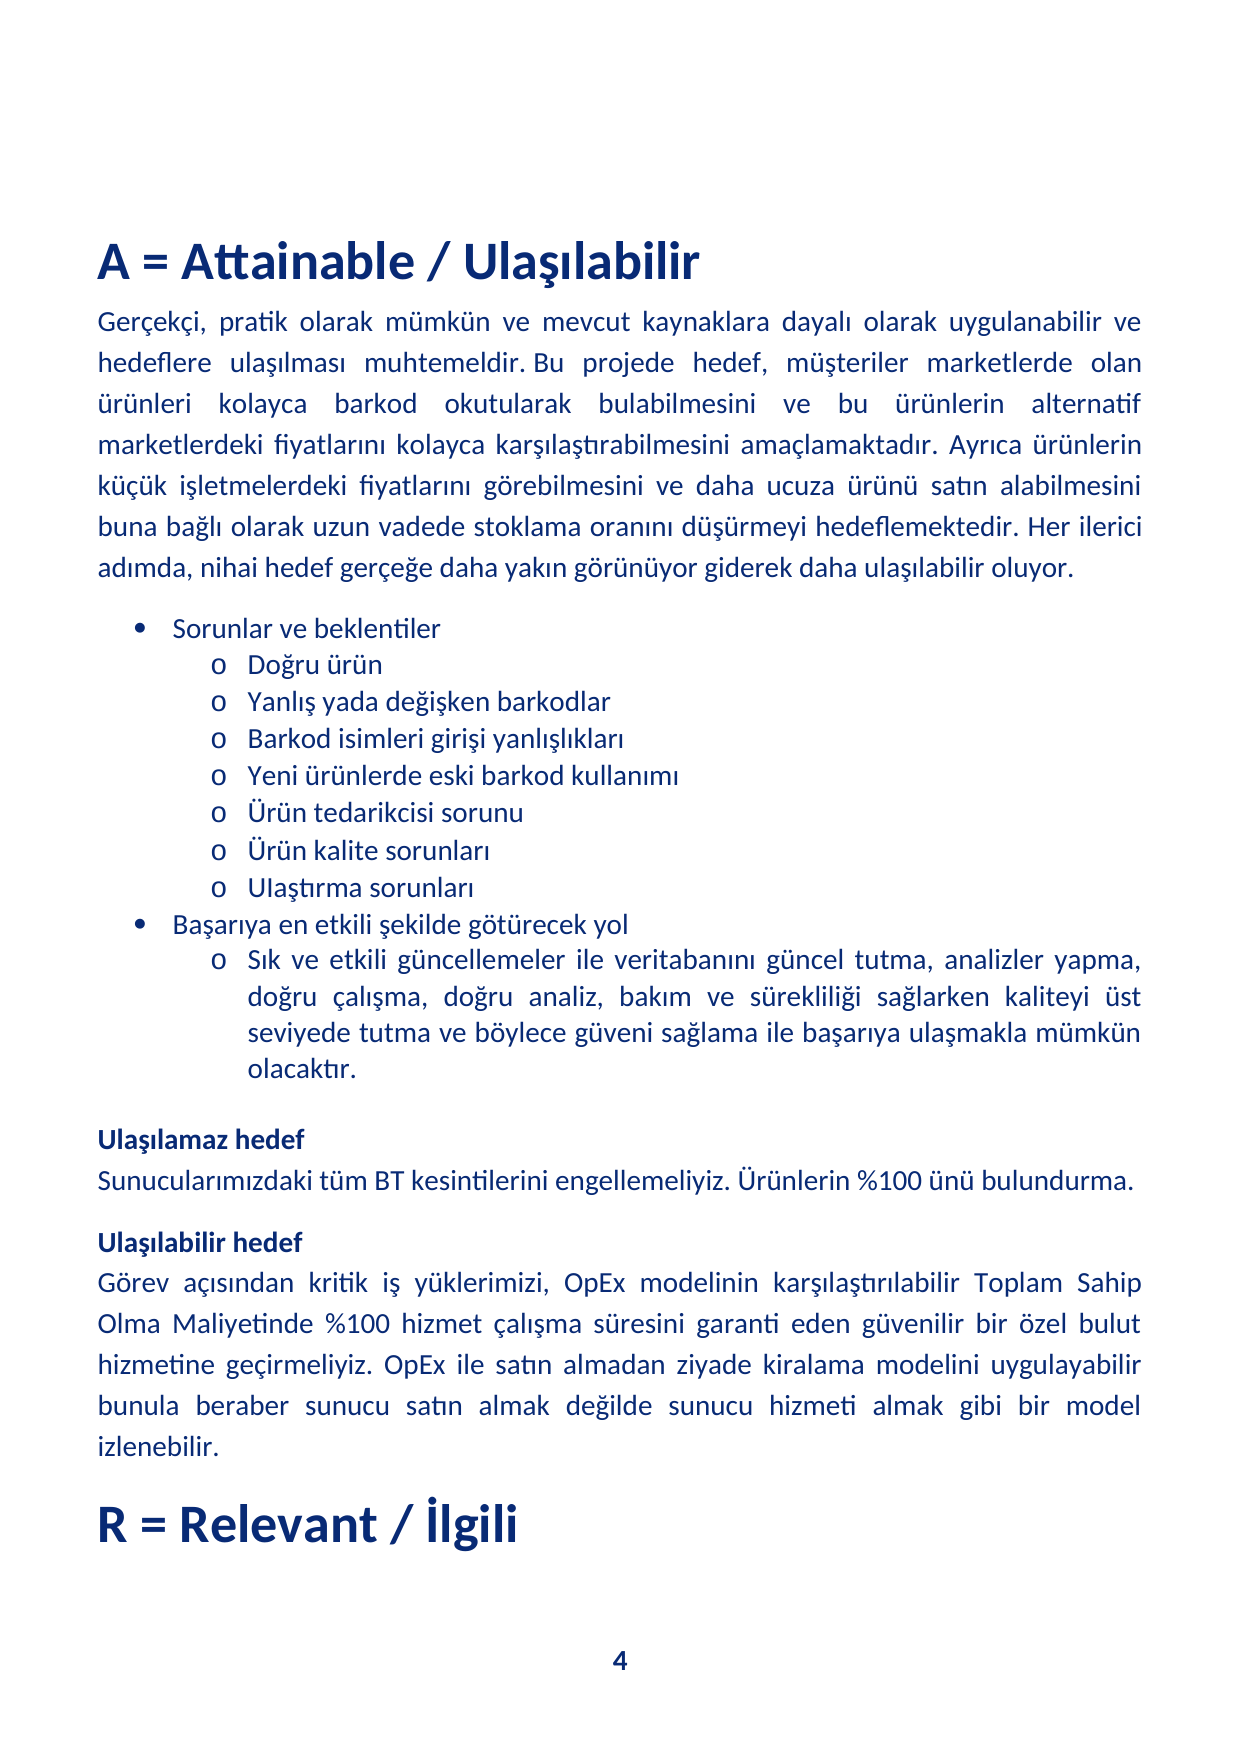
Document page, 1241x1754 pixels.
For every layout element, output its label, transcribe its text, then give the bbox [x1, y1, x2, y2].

text Sunucularımızdaki tüm BT kesintilerini engellemeliyiz. Ürünlerin %100 ünü bulundurma. [97, 1162, 1143, 1197]
text Ulaşılamaz hedef [97, 1121, 1143, 1157]
list UIaştırma sorunları [210, 869, 1143, 906]
text R = Relevant / İlgili [97, 1490, 1143, 1556]
text Görev açısından kritik iş yüklerimizi, OpEx modelinin karşılaştırılabilir Toplam Sahip Olma Maliyetinde %100 hizmet çalışma süresini garanti eden güvenilir bir özel bulut hizmetine geçirmeliyiz. OpEx ile satın almadan ziyade kiralama modelini uygulayabilir bunula beraber sunucu satın almak değilde sunucu hizmeti almak gibi bir model izlenebilir. [97, 1264, 1143, 1464]
list Doğru ürün [210, 646, 1143, 683]
list Başarıya en etkili şekilde götürecek yol [135, 906, 1143, 941]
list Ürün kalite sorunları [210, 832, 1143, 869]
text Ulaşılabilir hedef [97, 1224, 1143, 1259]
list Sık ve etkili güncellemeler ile veritabanını güncel tutma, analizler yapma, doğru çalışma, doğru analiz, bakım ve sürekliliği sağlarken kaliteyi üst seviyede tutma ve böylece güveni sağlama ile başarıya ulaşmakla mümkün olacaktır. [210, 941, 1143, 1085]
text Gerçekçi, pratik olarak mümkün ve mevcut kaynaklara dayalı olarak uygulanabilir ve hedeflere ulaşılması muhtemeldir. Bu projede hedef, müşteriler marketlerde olan ürünleri kolayca barkod okutularak bulabilmesini ve bu ürünlerin alternatif marketlerdeki fiyatlarını kolayca karşılaştırabilmesini amaçlamaktadır. Ayrıca ürünlerin küçük işletmelerdeki fiyatlarını görebilmesini ve daha ucuza ürünü satın alabilmesini buna bağlı olarak uzun vadede stoklama oranını düşürmeyi hedeflemektedir. Her ilerici adımda, nihai hedef gerçeğe daha yakın görünüyor giderek daha ulaşılabilir oluyor. [97, 303, 1143, 584]
list Ürün tedarikcisi sorunu [210, 794, 1143, 832]
list Yeni ürünlerde eski barkod kullanımı [210, 757, 1143, 794]
list Sorunlar ve beklentiler [135, 611, 1143, 646]
list Yanlış yada değişken barkodlar [210, 683, 1143, 720]
list Barkod isimleri girişi yanlışlıkları [210, 720, 1143, 757]
text A = Attainable / Ulaşılabilir [97, 227, 1143, 293]
